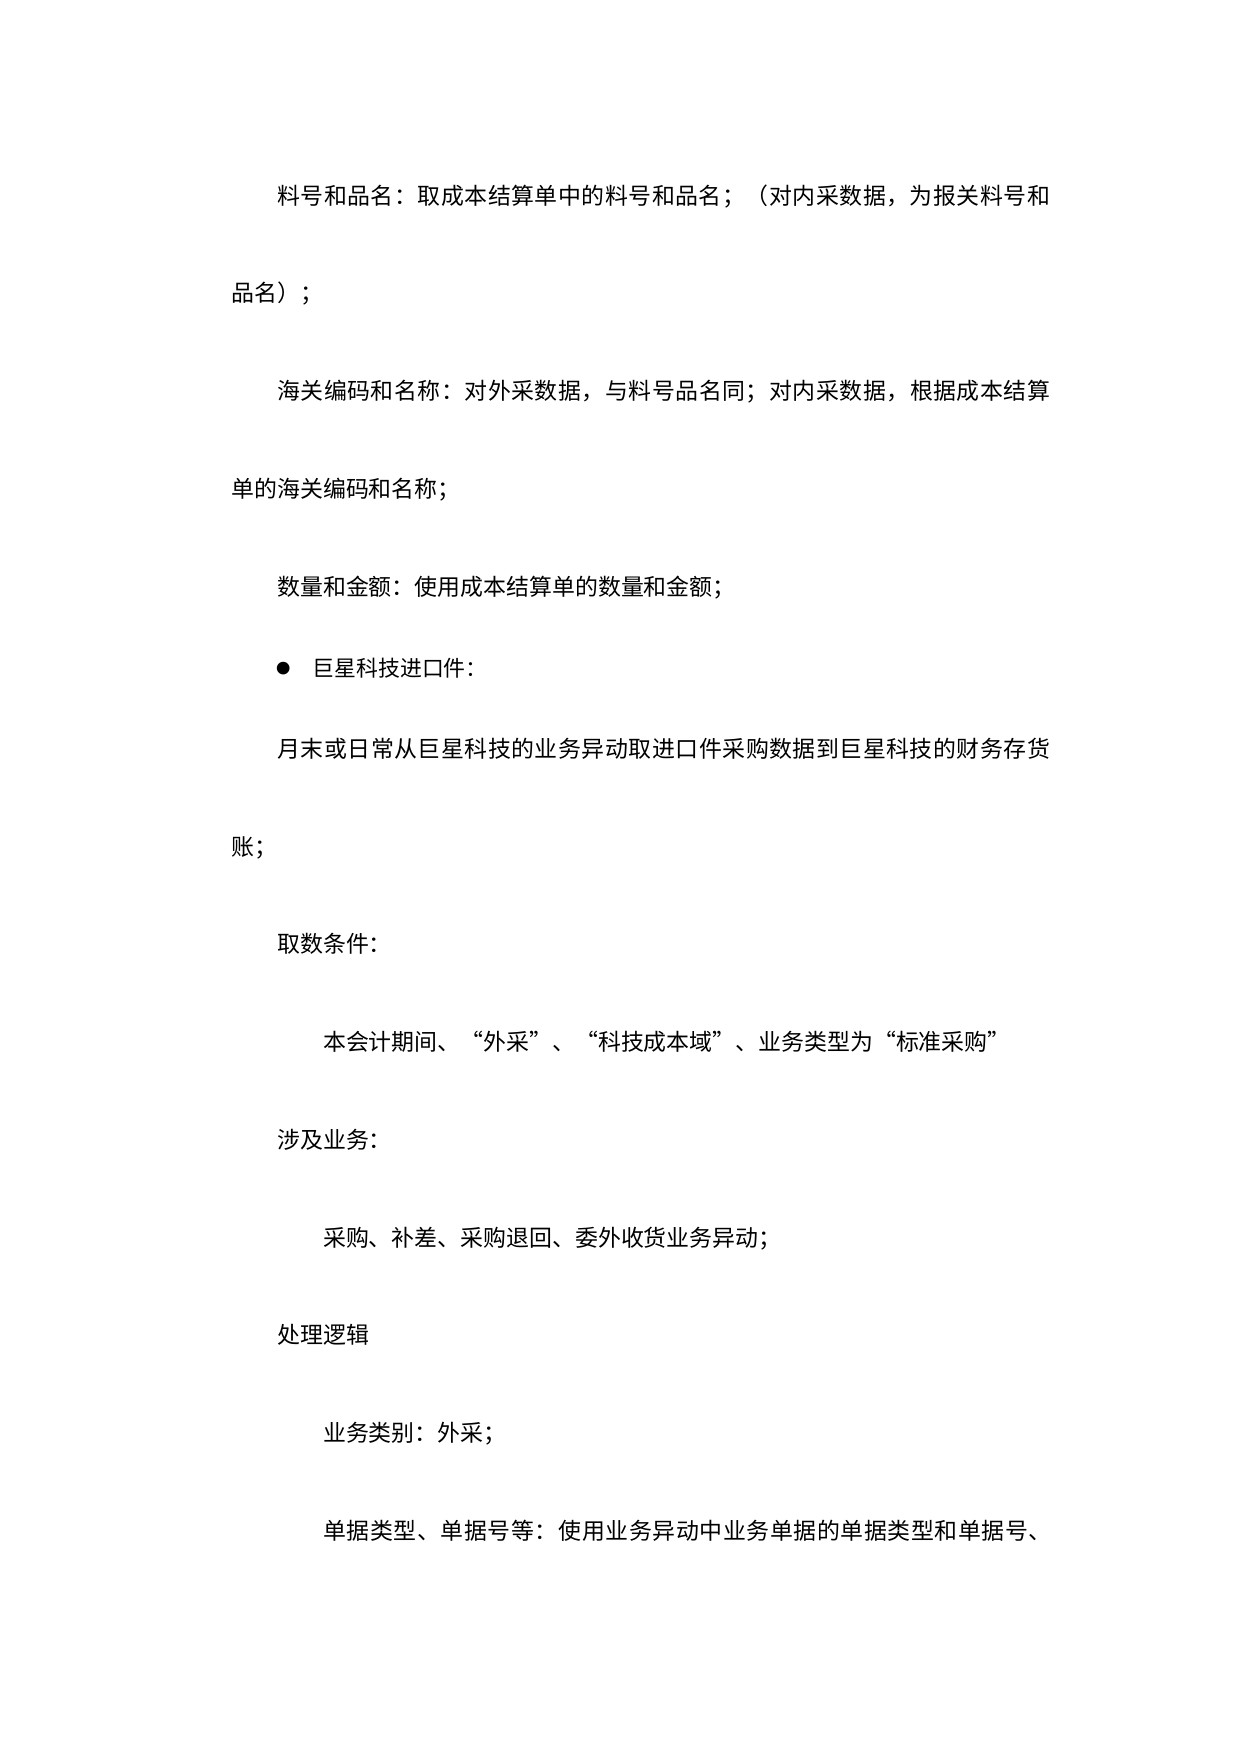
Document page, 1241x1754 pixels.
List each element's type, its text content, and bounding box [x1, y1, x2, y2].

text 采购、补差、采购退回、委外收货业务异动； [231, 1204, 1053, 1269]
text 业务类别：外采； [231, 1399, 1053, 1464]
text 数量和金额：使用成本结算单的数量和金额； [231, 553, 1053, 618]
list 巨星科技进口件： [275, 650, 1053, 683]
text 涉及业务： [231, 1106, 1053, 1171]
text 月末或日常从巨星科技的业务异动取进口件采购数据到巨星科技的财务存货账； [231, 715, 1053, 877]
text 料号和品名：取成本结算单中的料号和品名；（对内采数据，为报关料号和品名）； [231, 162, 1053, 324]
text 处理逻辑 [231, 1302, 1053, 1367]
text 单据类型、单据号等：使用业务异动中业务单据的单据类型和单据号、行号； [231, 1497, 1053, 1562]
text 海关编码和名称：对外采数据，与料号品名同；对内采数据，根据成本结算单的海关编码和名称； [231, 357, 1053, 520]
text 本会计期间、“外采”、“科技成本域”、业务类型为“标准采购” [231, 1008, 1053, 1073]
text 取数条件： [231, 910, 1053, 975]
